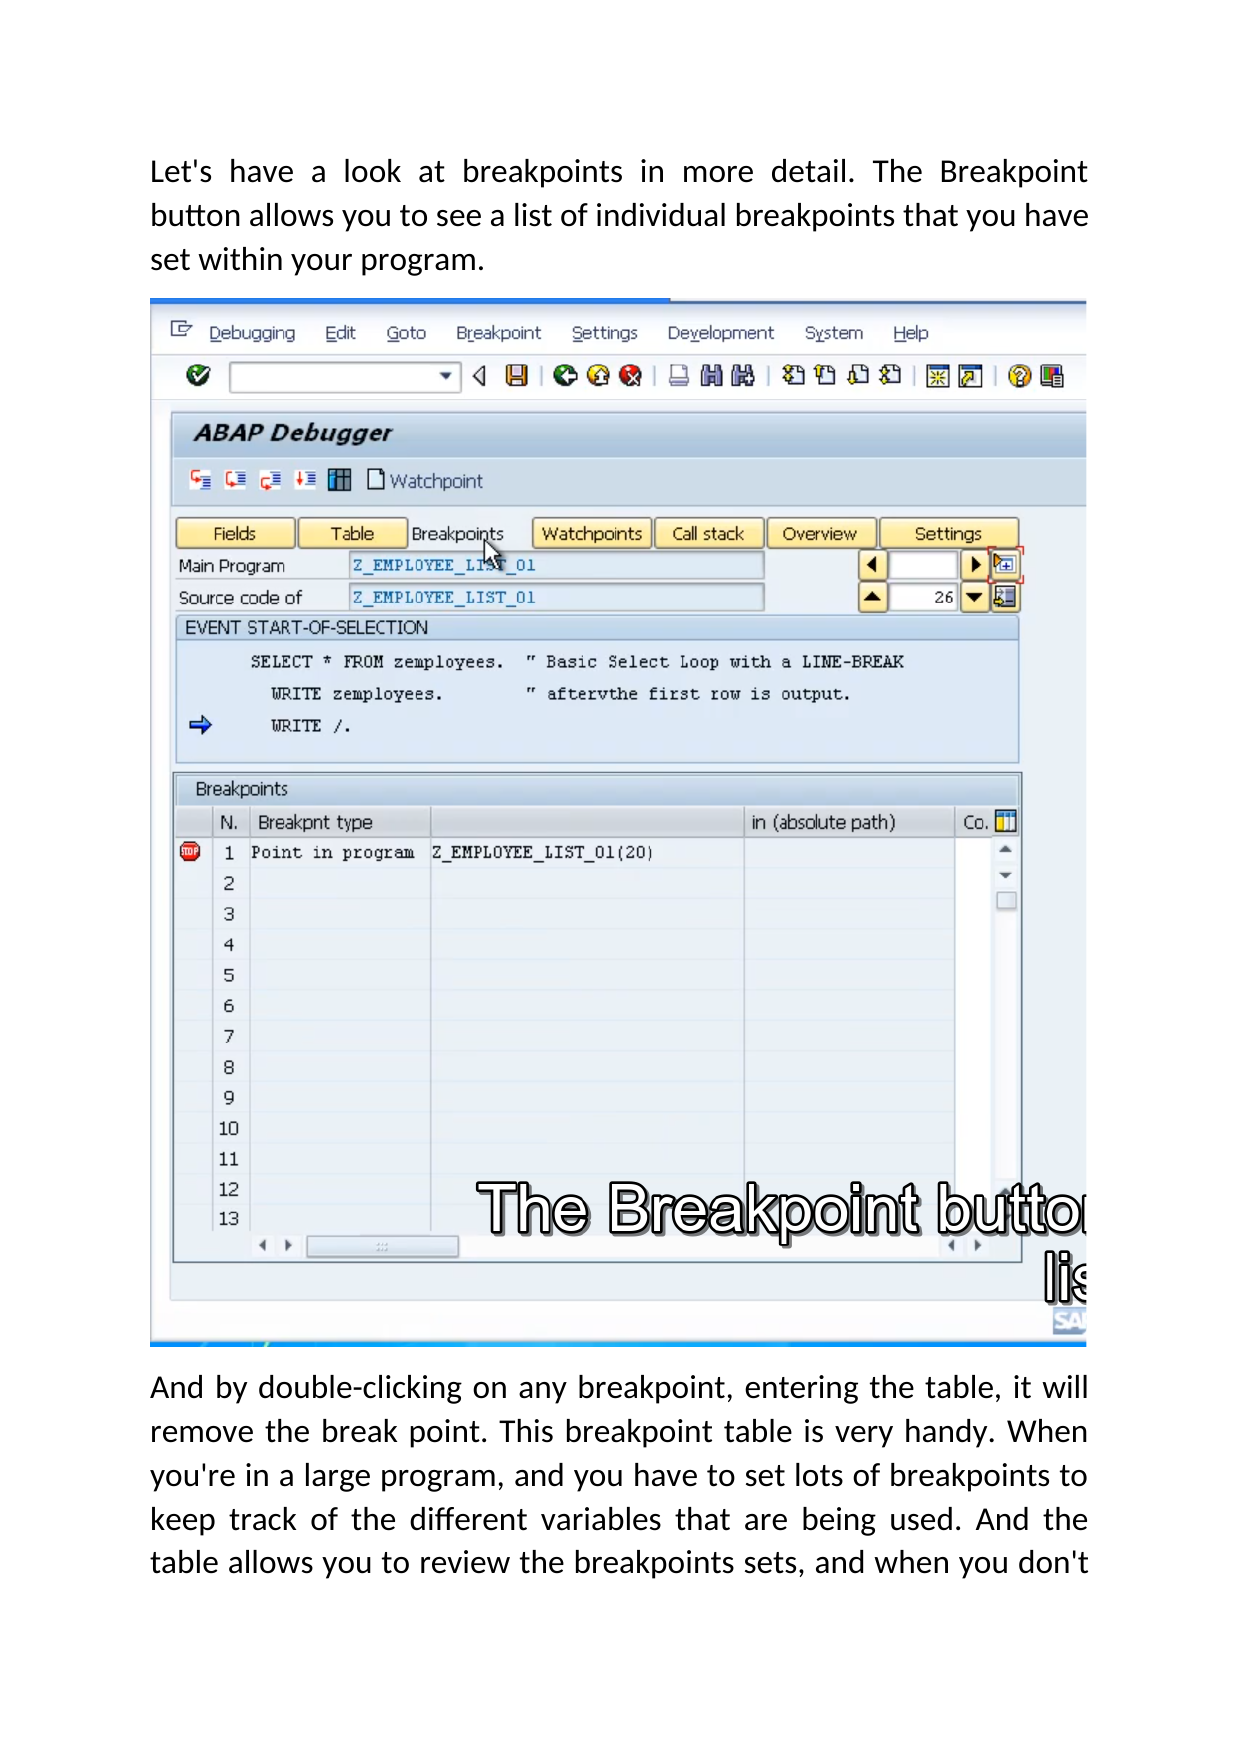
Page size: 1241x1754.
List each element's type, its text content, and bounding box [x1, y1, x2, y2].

text Let's have a look at breakpoints in more detail. The Breakpoint button allows you to see a list of individual breakpoints that you have set within your program. [150, 150, 1090, 279]
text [150, 1366, 1090, 1582]
picture [150, 298, 1087, 1347]
